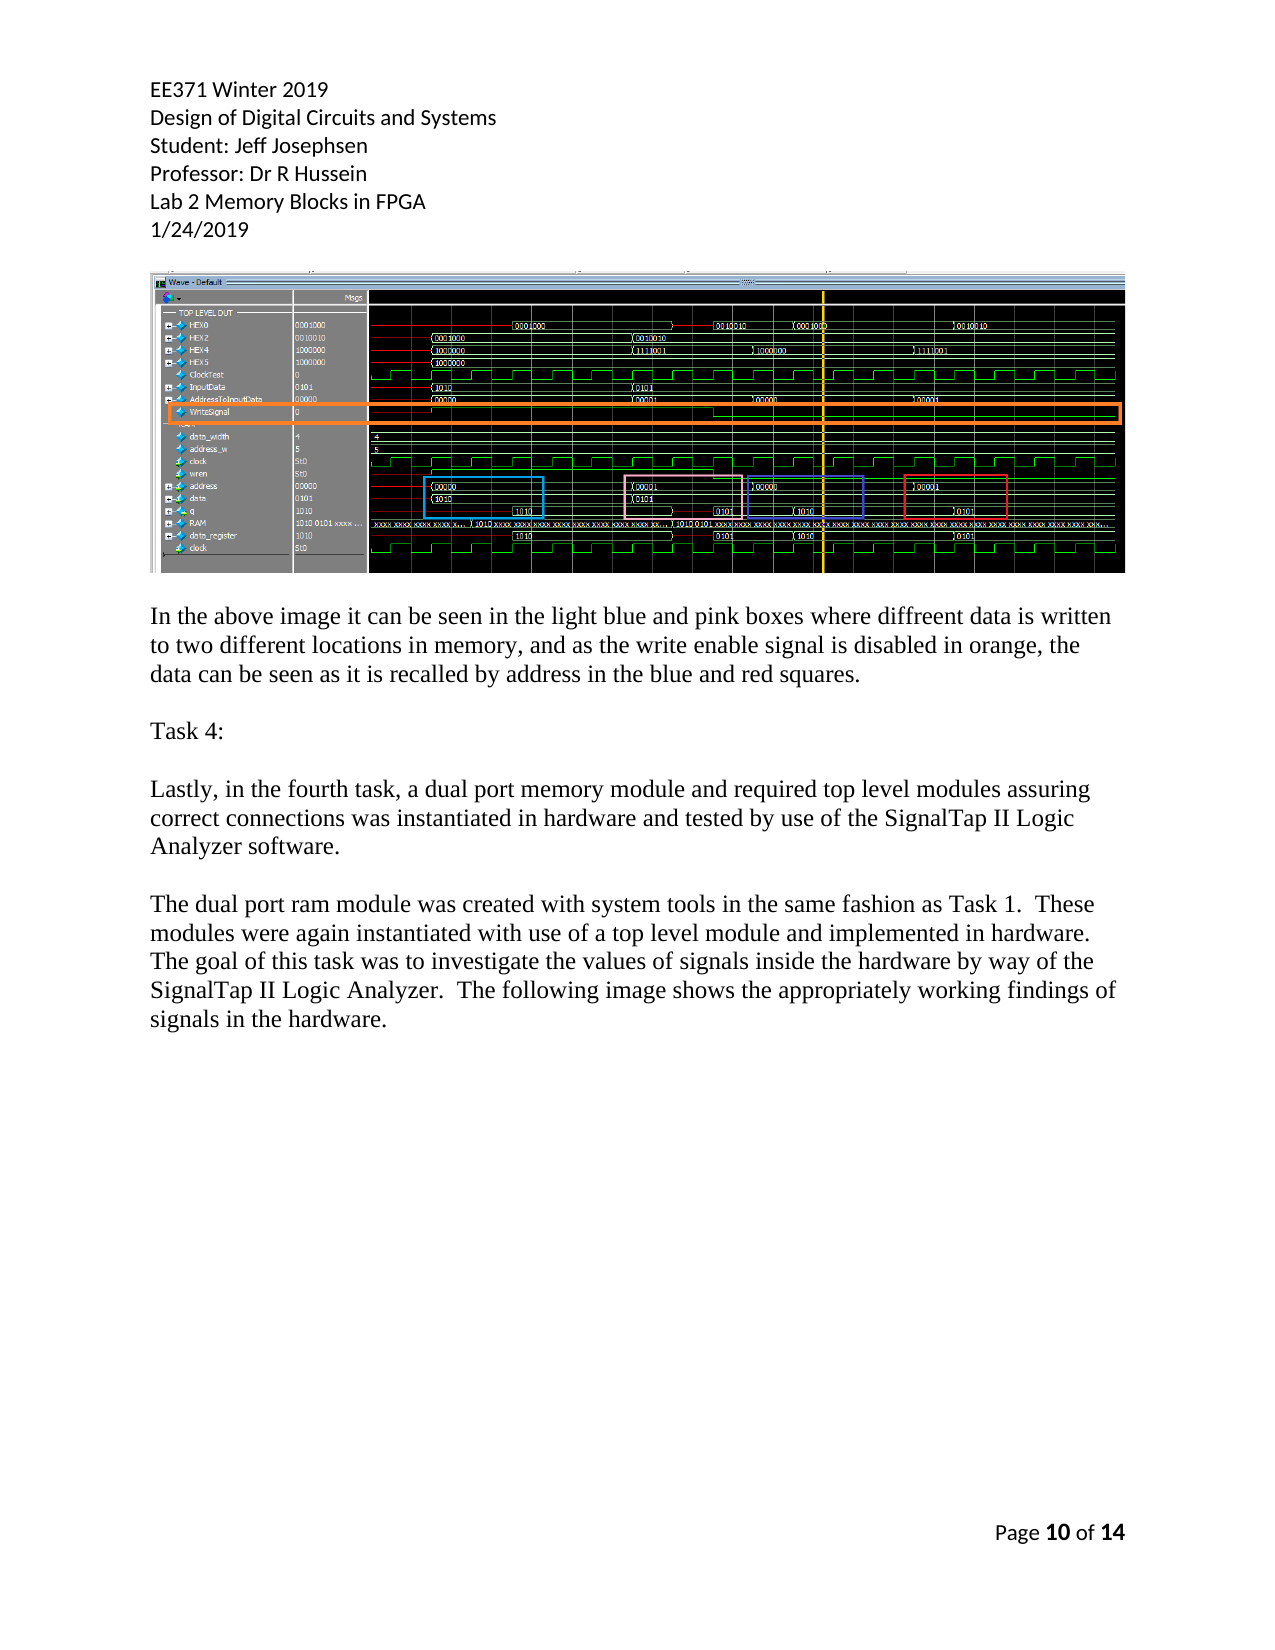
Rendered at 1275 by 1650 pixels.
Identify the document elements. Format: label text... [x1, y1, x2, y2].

text The dual port ram module was created with system tools in the same fashion as Task 1. These modules were again instantiated with use of a top level module and implemented in hardware. The goal of this task was to investigate the values of signals inside the hardware by way of the SignalTap II Logic Analyzer. The following image shows the appropriately working findings of signals in the hardware. [150, 889, 1125, 1033]
text In the above image it can be seen in the light blue and pink boxes where diffreent data is written to two different locations in memory, and as the write enable signal is disabled in orange, the data can be seen as it is recalled by address in the blue and red squares. [150, 601, 1125, 688]
text Lastly, in the fourth task, a dual port memory module and required top level modules assuring correct connections was instantiated in hardware and tested by use of the SignalTap II Logic Analyzer software. [150, 774, 1125, 860]
picture [150, 271, 1125, 573]
text Task 4: [150, 716, 1125, 745]
